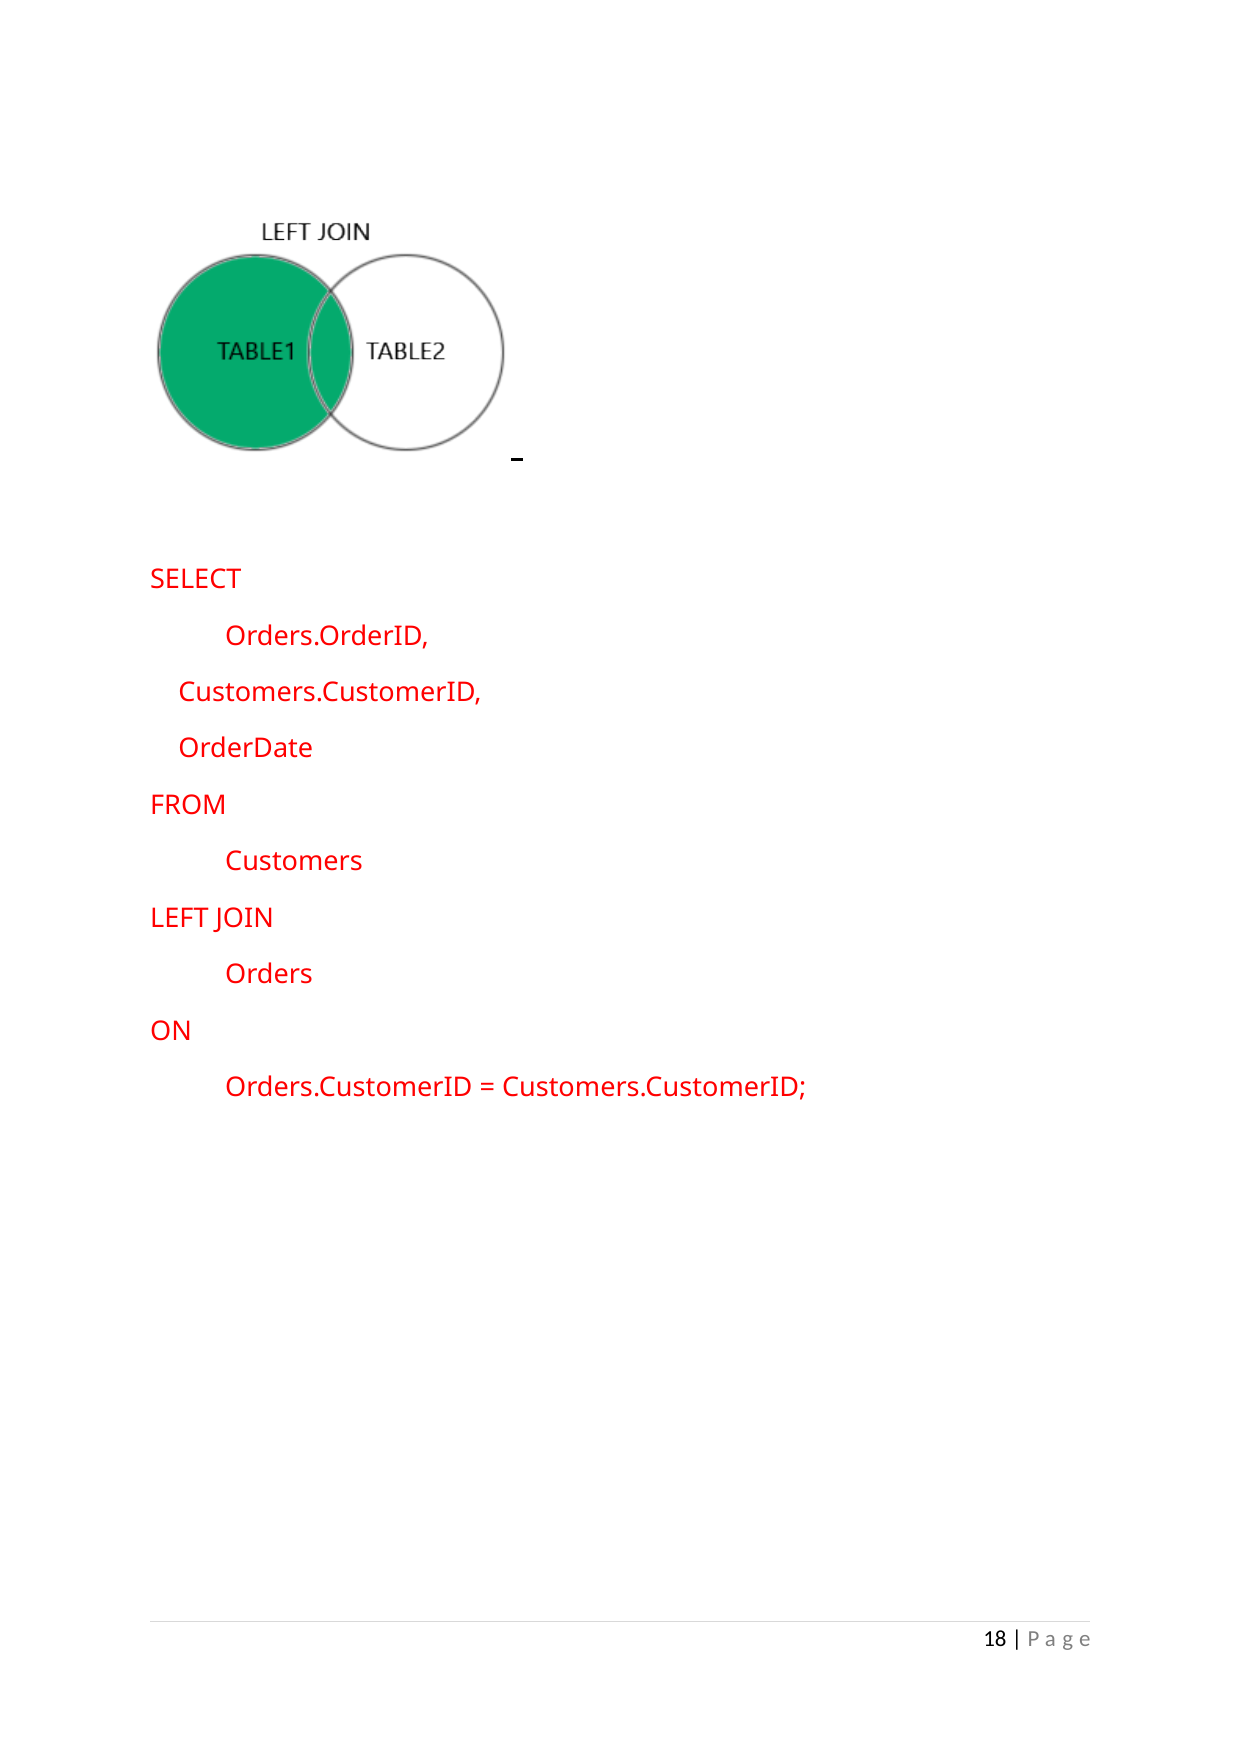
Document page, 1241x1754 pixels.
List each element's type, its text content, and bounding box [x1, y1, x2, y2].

text SELECT [150, 559, 1090, 596]
text Orders.OrderID, [150, 616, 1090, 653]
text Orders.CustomerID = Customers.CustomerID; [150, 1068, 1090, 1104]
text Customers [150, 842, 1090, 879]
picture [150, 206, 512, 454]
text FROM [150, 785, 1090, 822]
text OrderDate [150, 729, 1090, 766]
text Orders [150, 955, 1090, 992]
text LEFT JOIN [150, 898, 1090, 935]
text ON [150, 1011, 1090, 1048]
text Customers.CustomerID, [150, 672, 1090, 709]
